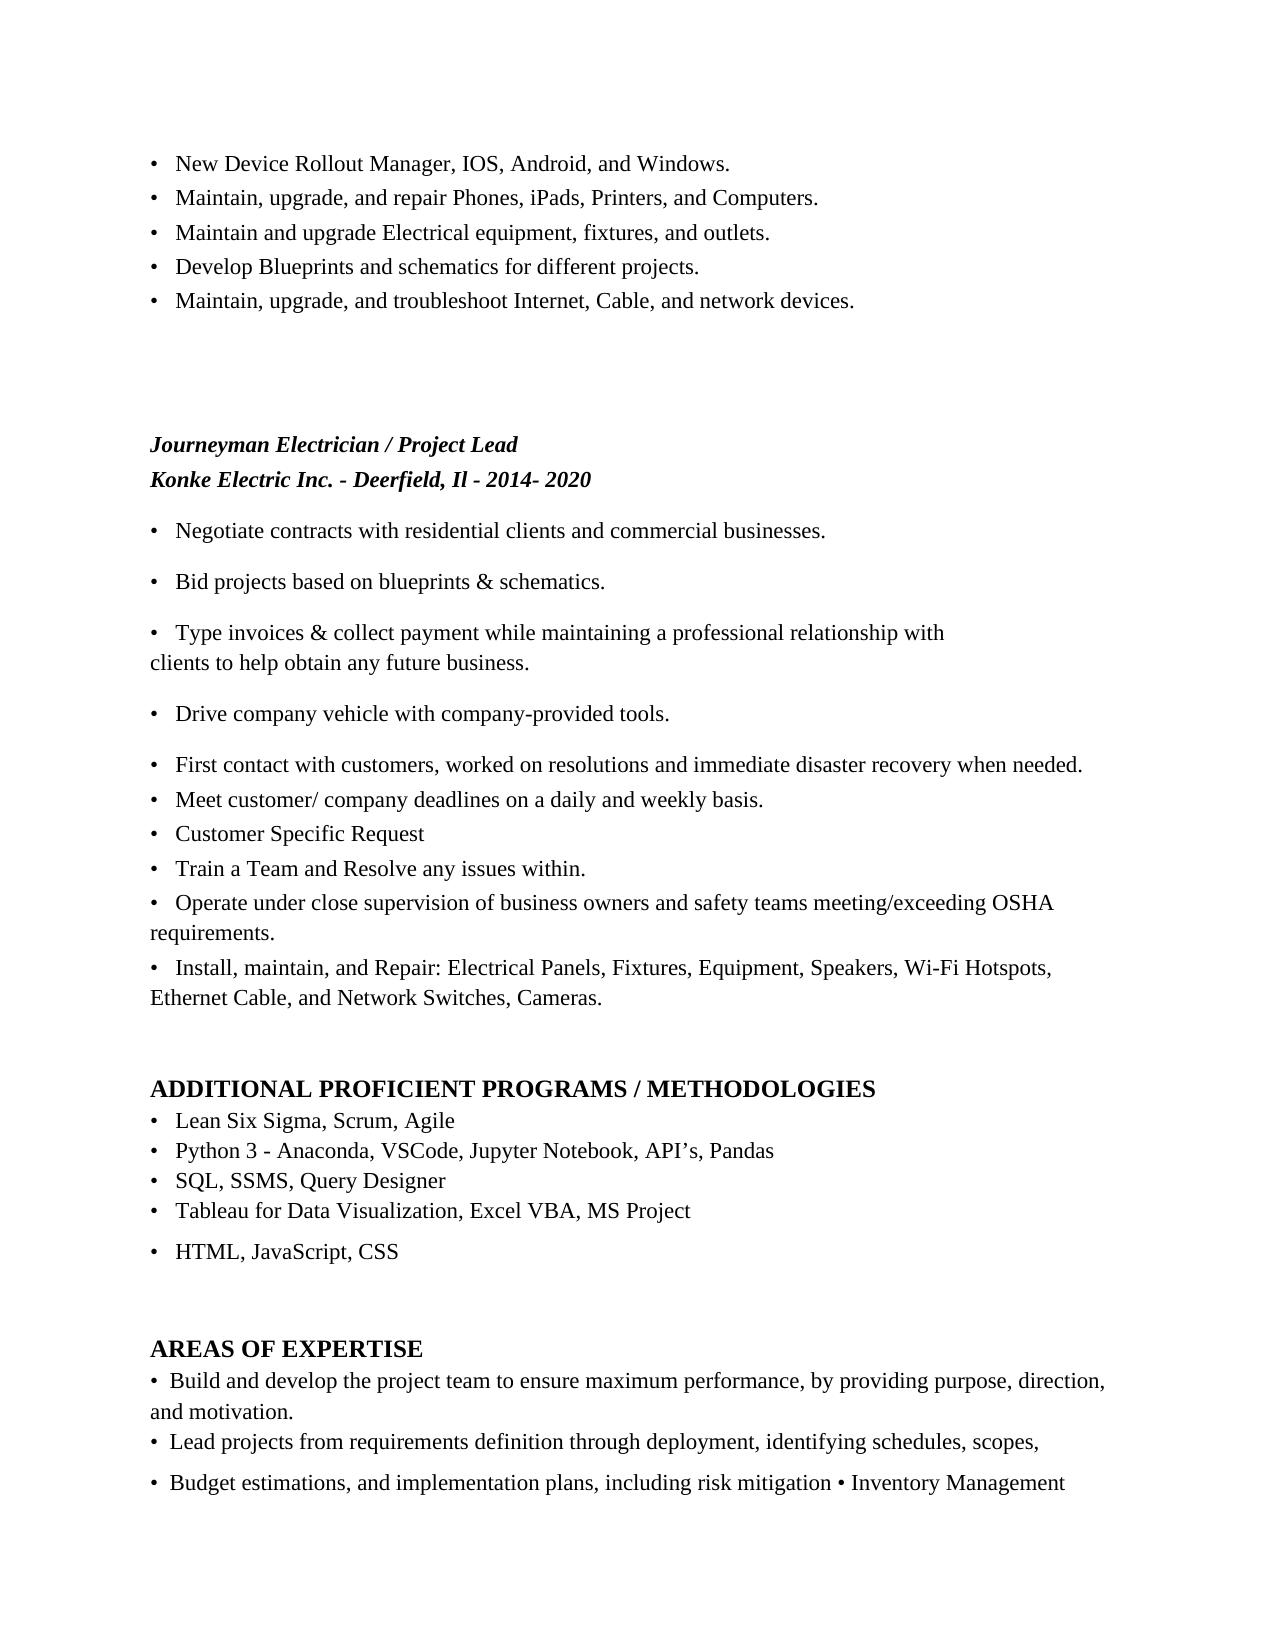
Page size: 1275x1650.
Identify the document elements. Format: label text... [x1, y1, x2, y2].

subtitle • Python 3 - Anaconda, VSCode, Jupyter Notebook, API’s, Pandas • SQL, SSMS, Query Designer [150, 1137, 1125, 1194]
text • HTML, JavaScript, CSS [150, 1238, 1125, 1264]
text • Tableau for Data Visualization, Excel VBA, MS Project [150, 1198, 1125, 1224]
text • Negotiate contracts with residential clients and commercial businesses. [150, 517, 975, 543]
text • Drive company vehicle with company-provided tools. [150, 700, 975, 727]
text • Maintain and upgrade Electrical equipment, fixtures, and outlets. [150, 219, 1125, 245]
text • Type invoices & collect payment while maintaining a professional relationship with clients to help obtain any future business. [150, 619, 975, 676]
text • Train a Team and Resolve any issues within. [150, 854, 1125, 881]
text • Maintain, upgrade, and repair Phones, iPads, Printers, and Computers. [150, 184, 1125, 211]
text • Bid projects based on blueprints & schematics. [150, 568, 975, 594]
text • Budget estimations, and implementation plans, including risk mitigation • Inventory Management [150, 1468, 1125, 1495]
text • Build and develop the project team to ensure maximum performance, by providing purpose, direction, and motivation. [150, 1367, 1125, 1424]
text • First contact with customers, worked on resolutions and immediate disaster recovery when needed. [150, 751, 1125, 778]
text • Develop Blueprints and schematics for different projects. [150, 253, 1125, 279]
text • New Device Rollout Manager, IOS, Android, and Windows. [150, 150, 1125, 176]
text Journeyman Electrician / Project Lead [150, 431, 1125, 458]
text • Operate under close supervision of business owners and safety teams meeting/exceeding OSHA requirements. [150, 889, 1125, 946]
text • Lead projects from requirements definition through deployment, identifying schedules, scopes, [150, 1428, 1125, 1454]
subtitle ADDITIONAL PROFICIENT PROGRAMS / METHODOLOGIES • Lean Six Sigma, Scrum, Agile [150, 1074, 1125, 1133]
text • Customer Specific Request [150, 820, 1125, 847]
text Konke Electric Inc. - Deerfield, Il - 2014- 2020 [150, 466, 975, 492]
text AREAS OF EXPERTISE [150, 1334, 1125, 1363]
text • Maintain, upgrade, and troubleshoot Internet, Cable, and network devices. [150, 287, 1125, 314]
text • Meet customer/ company deadlines on a daily and weekly basis. [150, 786, 1125, 812]
text • Install, maintain, and Repair: Electrical Panels, Fixtures, Equipment, Speakers, Wi-Fi Hotspots, Ethernet Cable, and Network Switches, Cameras. [150, 953, 1125, 1010]
